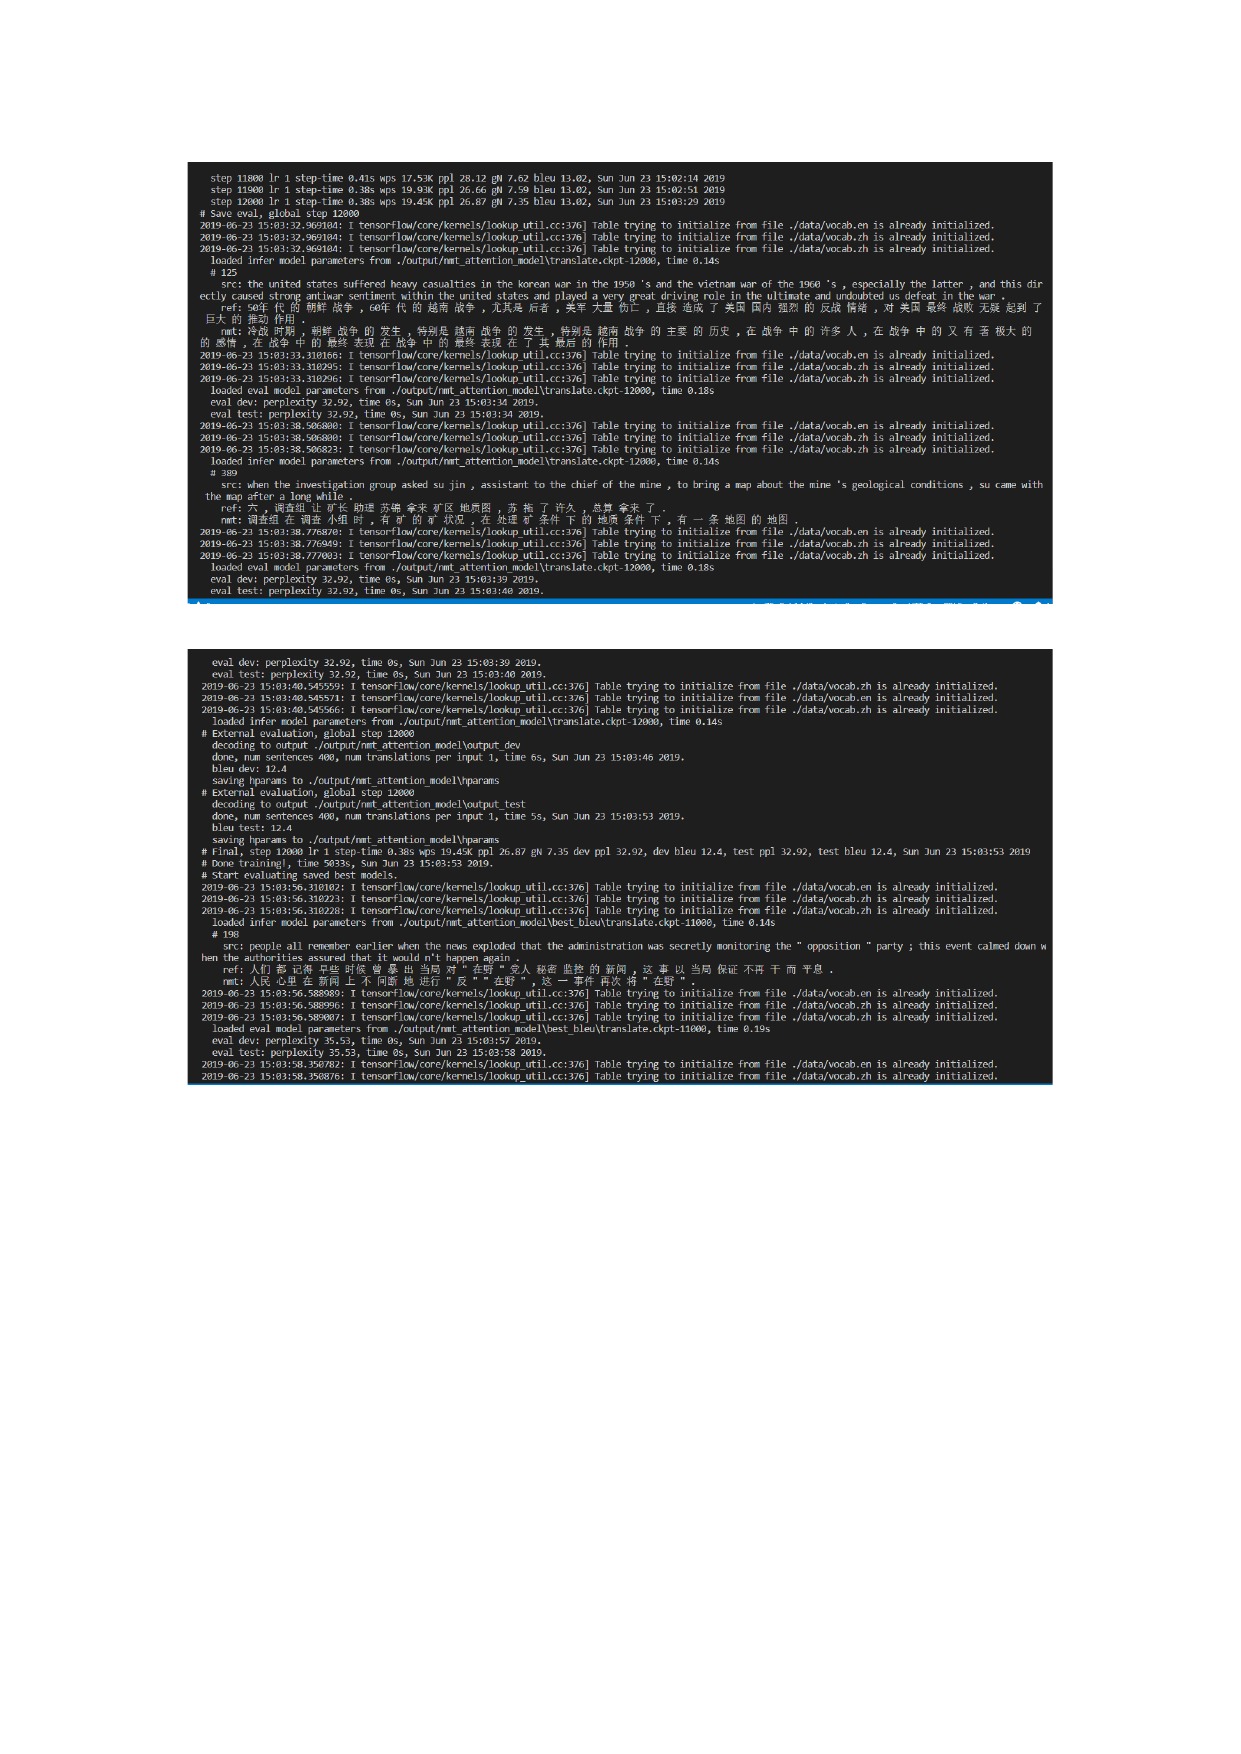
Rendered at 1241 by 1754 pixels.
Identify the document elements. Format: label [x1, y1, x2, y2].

picture [187, 162, 1053, 604]
picture [187, 649, 1053, 1085]
